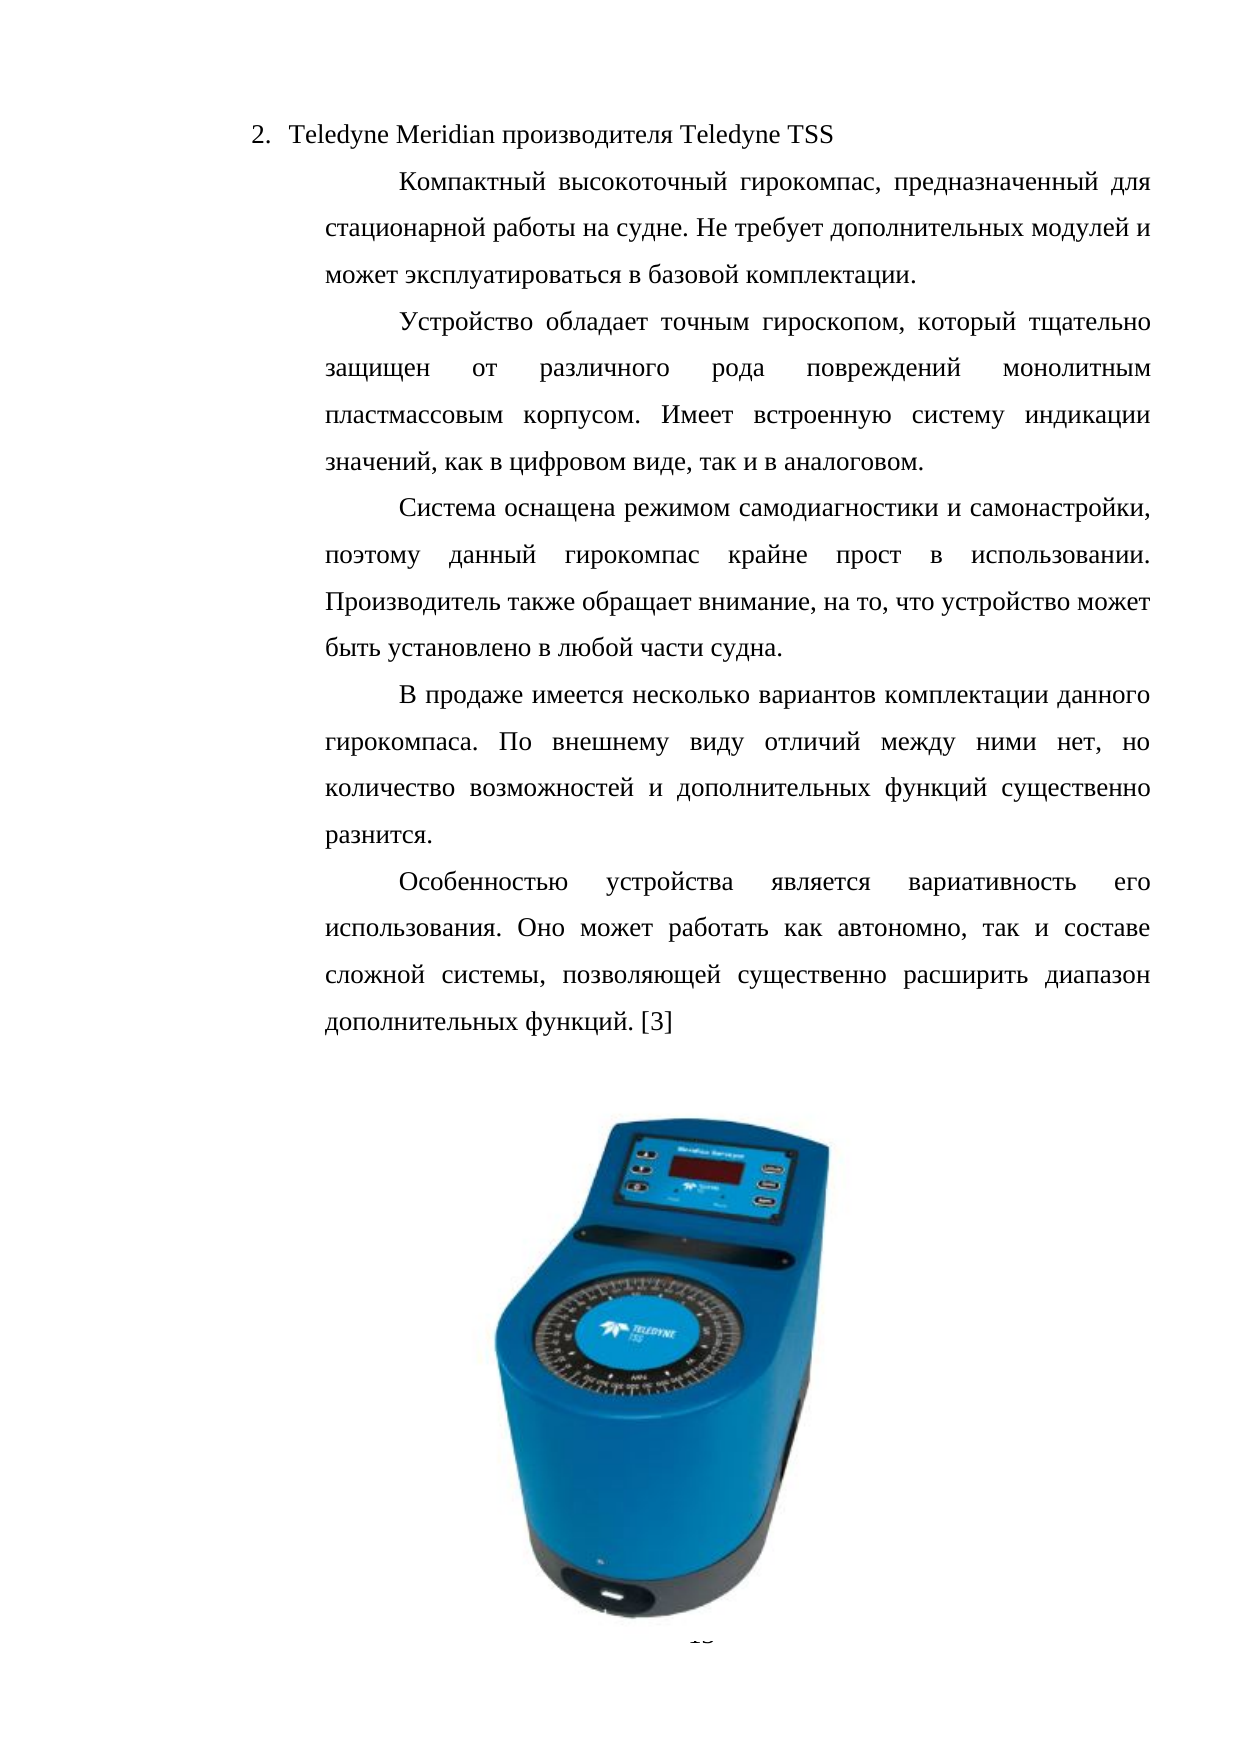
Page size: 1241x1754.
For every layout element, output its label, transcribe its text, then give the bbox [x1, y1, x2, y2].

text Система оснащена режимом самодиагностики и самонастройки, поэтому данный гирокомпас крайне прост в использовании. Производитель также обращает внимание, на то, что устройство может быть установлено в любой части судна. [325, 491, 1152, 663]
text Особенностью устройства является вариативность его использования. Оно может работать как автономно, так и составе сложной системы, позволяющей существенно расширить диапазон дополнительных функций. [3] [325, 865, 1152, 1036]
list Teledyne Meridian производителя Teledyne TSS [251, 118, 1152, 149]
text Устройство обладает точным гироскопом, который тщательно защищен от различного рода повреждений монолитным пластмассовым корпусом. Имеет встроенную систему индикации значений, как в цифровом виде, так и в аналоговом. [325, 305, 1152, 476]
text Компактный высокоточный гирокомпас, предназначенный для стационарной работы на судне. Не требует дополнительных модулей и может эксплуатироваться в базовой комплектации. [325, 165, 1152, 289]
picture [423, 1089, 905, 1641]
text В продаже имеется несколько вариантов комплектации данного гирокомпаса. По внешнему виду отличий между ними нет, но количество возможностей и дополнительных функций существенно разнится. [325, 678, 1152, 849]
